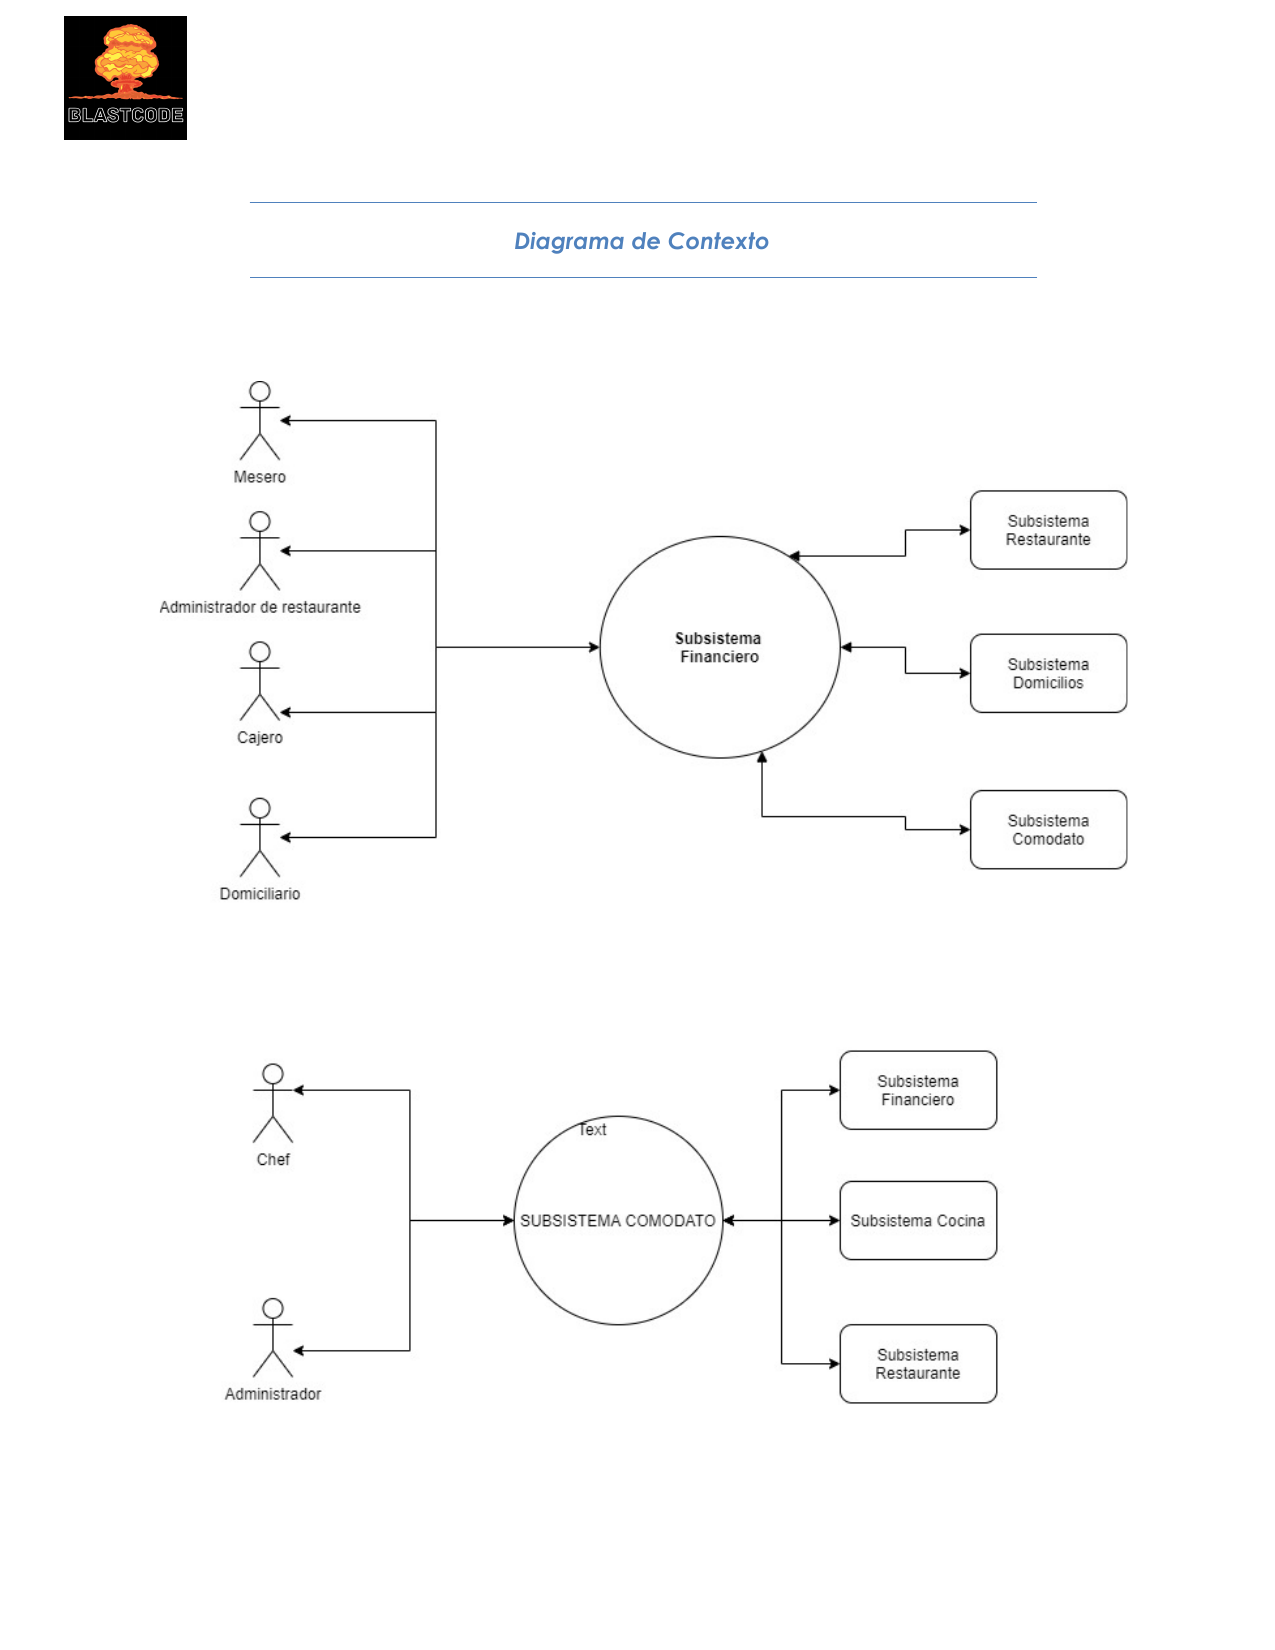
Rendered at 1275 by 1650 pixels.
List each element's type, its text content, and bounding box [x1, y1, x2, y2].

picture [159, 381, 1128, 1405]
text Diagrama de Contexto [249, 203, 1037, 278]
picture [64, 16, 187, 140]
